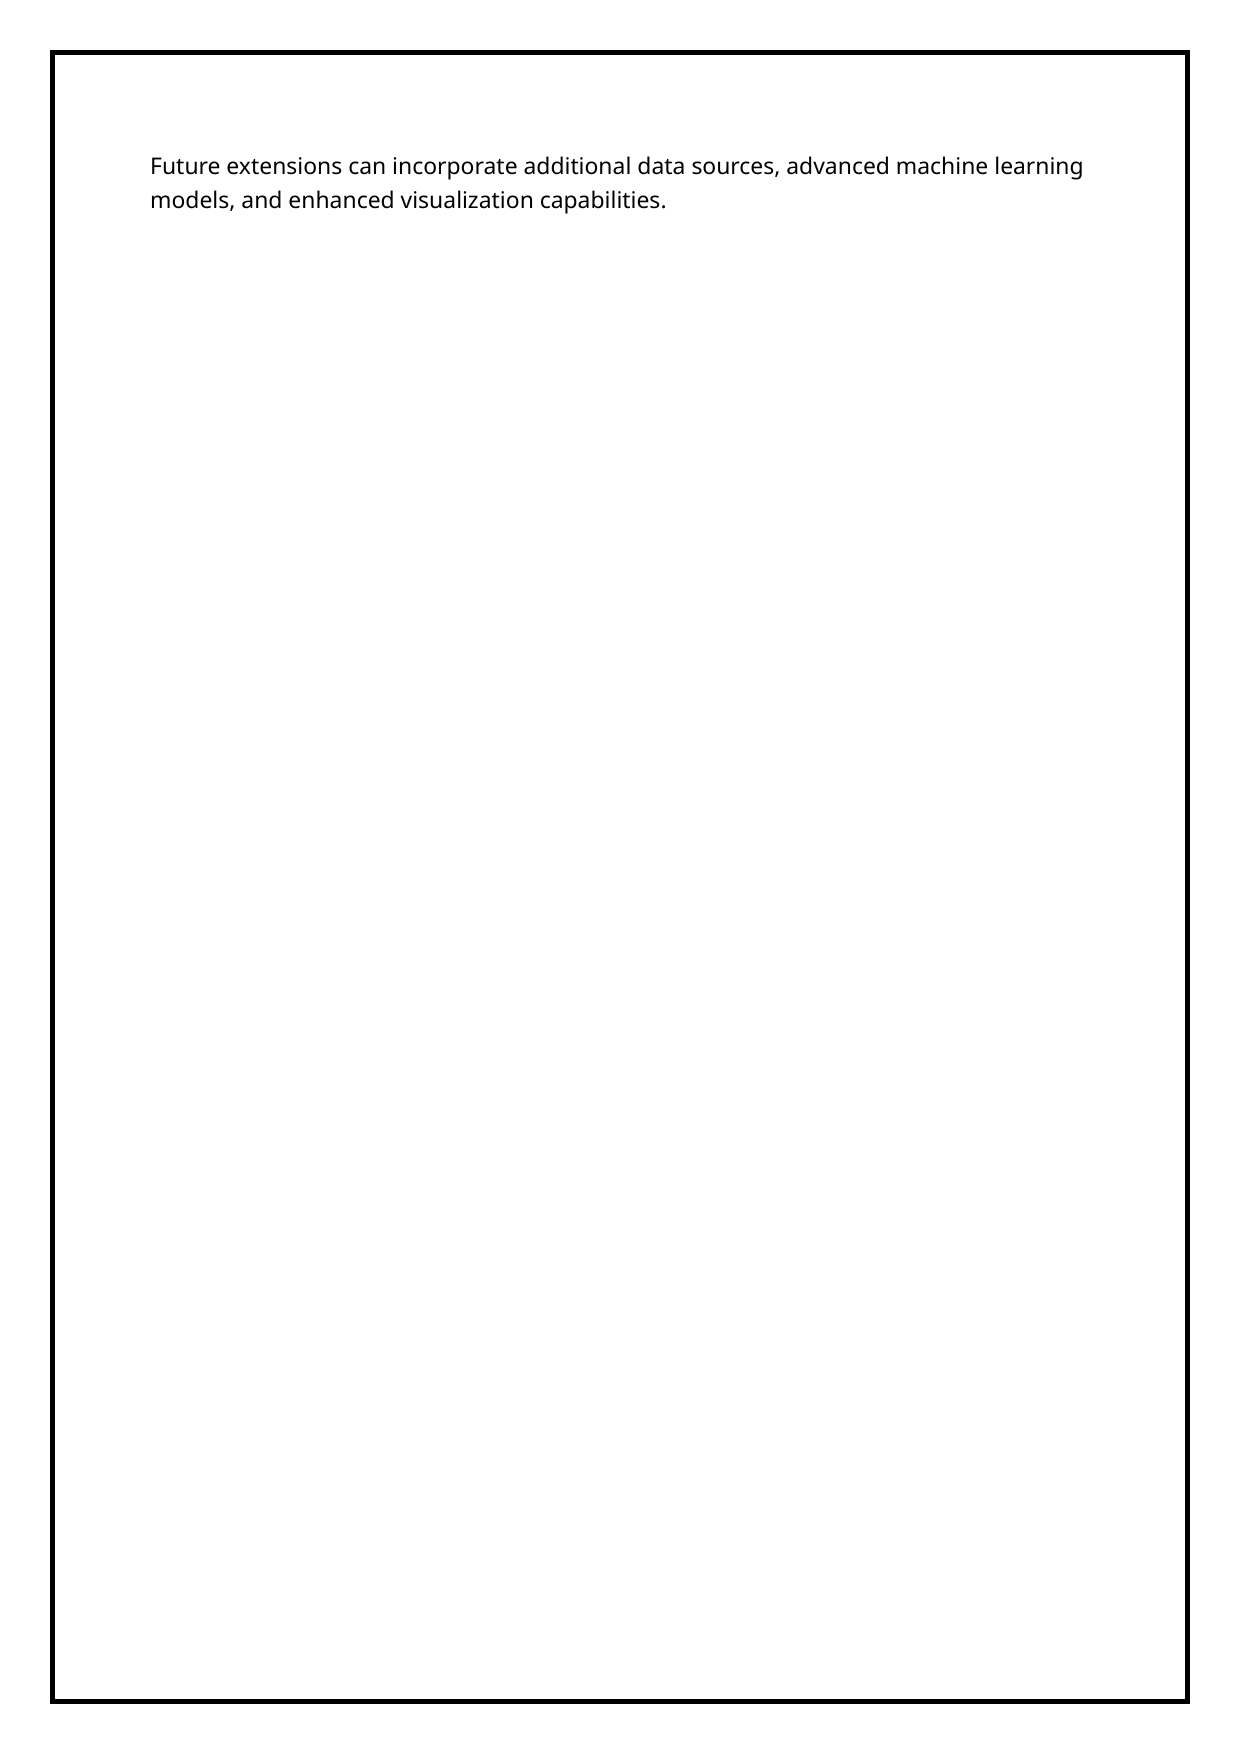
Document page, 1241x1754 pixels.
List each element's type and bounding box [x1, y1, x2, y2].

text [150, 150, 1090, 215]
